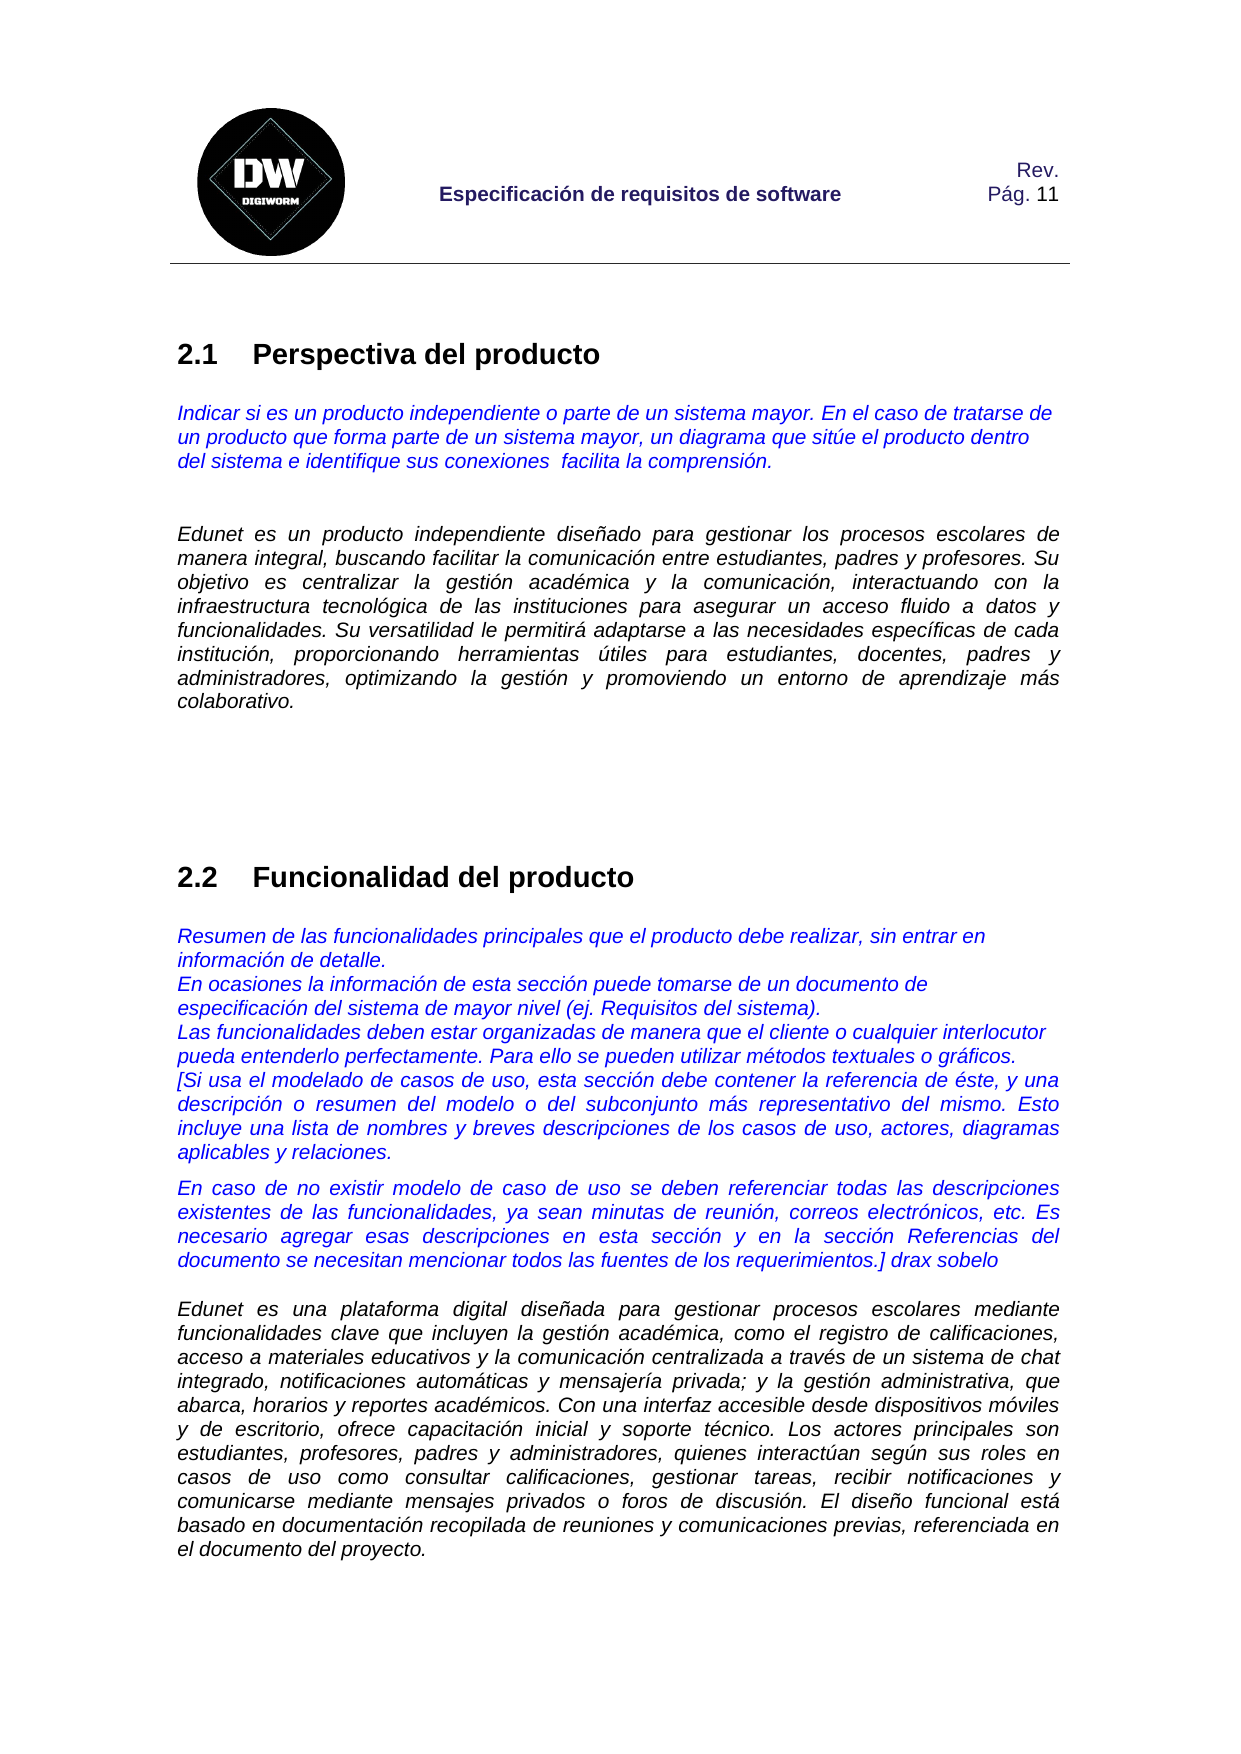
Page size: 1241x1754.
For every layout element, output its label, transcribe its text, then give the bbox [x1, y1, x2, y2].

text Indicar si es un producto independiente o parte de un sistema mayor. En el caso de tratarse de un producto que forma parte de un sistema mayor, un diagrama que sitúe el producto dentro del sistema e identifique sus conexiones facilita la comprensión. [177, 401, 1063, 473]
text En caso de no existir modelo de caso de uso se deben referenciar todas las descripciones existentes de las funcionalidades, ya sean minutas de reunión, correos electrónicos, etc. Es necesario agregar esas descripciones en esta sección y en la sección Referencias del documento se necesitan mencionar todos las fuentes de los requerimientos.] drax sobelo [177, 1176, 1063, 1272]
text Las funcionalidades deben estar organizadas de manera que el cliente o cualquier interlocutor pueda entenderlo perfectamente. Para ello se pueden utilizar métodos textuales o gráficos. [177, 1020, 1063, 1068]
text [Si usa el modelado de casos de uso, esta sección debe contener la referencia de éste, y una descripción o resumen del modelo o del subconjunto más representativo del mismo. Esto incluye una lista de nombres y breves descripciones de los casos de uso, actores, diagramas aplicables y relaciones. [177, 1068, 1063, 1163]
text Resumen de las funcionalidades principales que el producto debe realizar, sin entrar en información de detalle. [177, 924, 1063, 972]
list Funcionalidad del producto [177, 860, 1063, 894]
text En ocasiones la información de esta sección puede tomarse de un documento de especificación del sistema de mayor nivel (ej. Requisitos del sistema). [177, 972, 1063, 1020]
text Edunet es un producto independiente diseñado para gestionar los procesos escolares de manera integral, buscando facilitar la comunicación entre estudiantes, padres y profesores. Su objetivo es centralizar la gestión académica y la comunicación, interactuando con la infraestructura tecnológica de las instituciones para asegurar un acceso fluido a datos y funcionalidades. Su versatilidad le permitirá adaptarse a las necesidades específicas de cada institución, proporcionando herramientas útiles para estudiantes, docentes, padres y administradores, optimizando la gestión y promoviendo un entorno de aprendizaje más colaborativo. [177, 522, 1063, 713]
list Perspectiva del producto [177, 337, 1063, 371]
text Edunet es una plataforma digital diseñada para gestionar procesos escolares mediante funcionalidades clave que incluyen la gestión académica, como el registro de calificaciones, acceso a materiales educativos y la comunicación centralizada a través de un sistema de chat integrado, notificaciones automáticas y mensajería privada; y la gestión administrativa, que abarca, horarios y reportes académicos. Con una interfaz accesible desde dispositivos móviles y de escritorio, ofrece capacitación inicial y soporte técnico. Los actores principales son estudiantes, profesores, padres y administradores, quienes interactúan según sus roles en casos de uso como consultar calificaciones, gestionar tareas, recibir notificaciones y comunicarse mediante mensajes privados o foros de discusión. El diseño funcional está basado en documentación recopilada de reuniones y comunicaciones previas, referenciada en el documento del proyecto. [177, 1297, 1063, 1560]
picture [197, 108, 345, 256]
